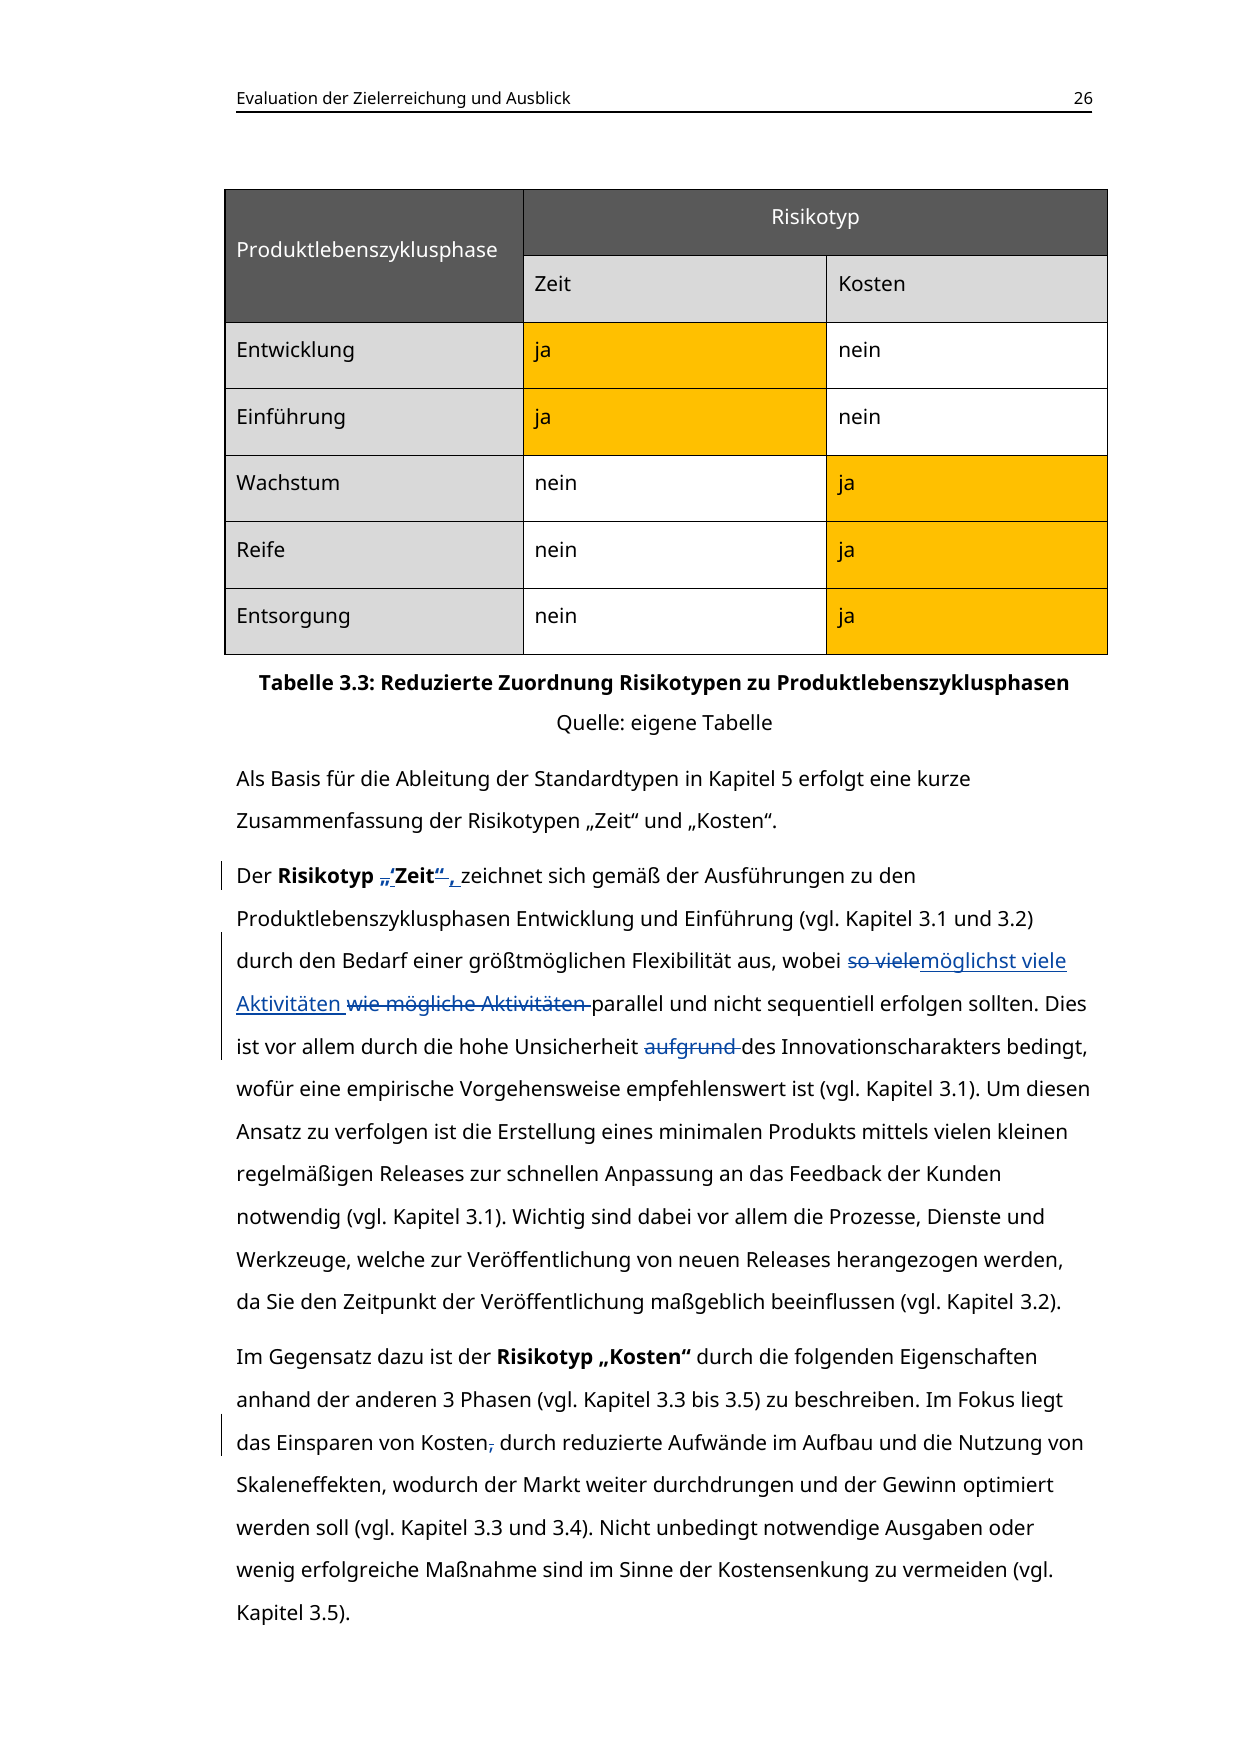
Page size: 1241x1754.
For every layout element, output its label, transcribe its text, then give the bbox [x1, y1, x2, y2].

text Als Basis für die Ableitung der Standardtypen in Kapitel 5 erfolgt eine kurze Zusammenfassung der Risikotypen „Zeit“ und „Kosten“. [236, 764, 1092, 835]
text Der Risikotyp Zeitzeichnet sich gemäß der Ausführungen zu den Produktlebenszyklusphasen Entwicklung und Einführung (vgl. Kapitel und ) durch den Bedarf einer größtmöglichen Flexibilität aus, wobei parallel und nicht sequentiell erfolgen sollten. Dies ist vor allem durch die hohe Unsicherheit des Innovationscharakters bedingt, wofür eine empirische Vorgehensweise empfehlenswert ist (vgl. Kapitel 3.1). Um diesen Ansatz zu verfolgen ist die Erstellung eines minimalen Produkts mittels vielen kleinen regelmäßigen Releases zur schnellen Anpassung an das Feedback der Kunden notwendig (vgl. Kapitel 3.1). Wichtig sind dabei vor allem die Prozesse, Dienste und Werkzeuge, welche zur Veröffentlichung von neuen Releases herangezogen werden, da Sie den Zeitpunkt der Veröffentlichung maßgeblich beeinflussen (vgl. Kapitel 3.2). [236, 861, 1092, 1316]
table_cell Entwicklung [226, 323, 523, 388]
table_cell Kosten [827, 256, 1107, 322]
table_cell Einführung [226, 389, 523, 455]
table_cell nein [524, 456, 826, 521]
table_cell Wachstum [226, 456, 523, 521]
table_cell ja [827, 589, 1107, 654]
table_header Risikotyp [524, 190, 1107, 255]
table_cell ja [827, 522, 1107, 588]
table_cell nein [827, 389, 1107, 455]
table_cell nein [524, 522, 826, 588]
table_cell ja [524, 323, 826, 388]
table_cell nein [524, 589, 826, 654]
text Quelle: eigene Tabelle [236, 708, 1092, 737]
table_cell Reife [226, 522, 523, 588]
table_cell ja [524, 389, 826, 455]
table_header Produktlebenszyklusphase [226, 190, 523, 322]
table_cell nein [827, 323, 1107, 388]
table_cell Entsorgung [226, 589, 523, 654]
table_cell ja [827, 456, 1107, 521]
table_cell Zeit [524, 256, 826, 322]
